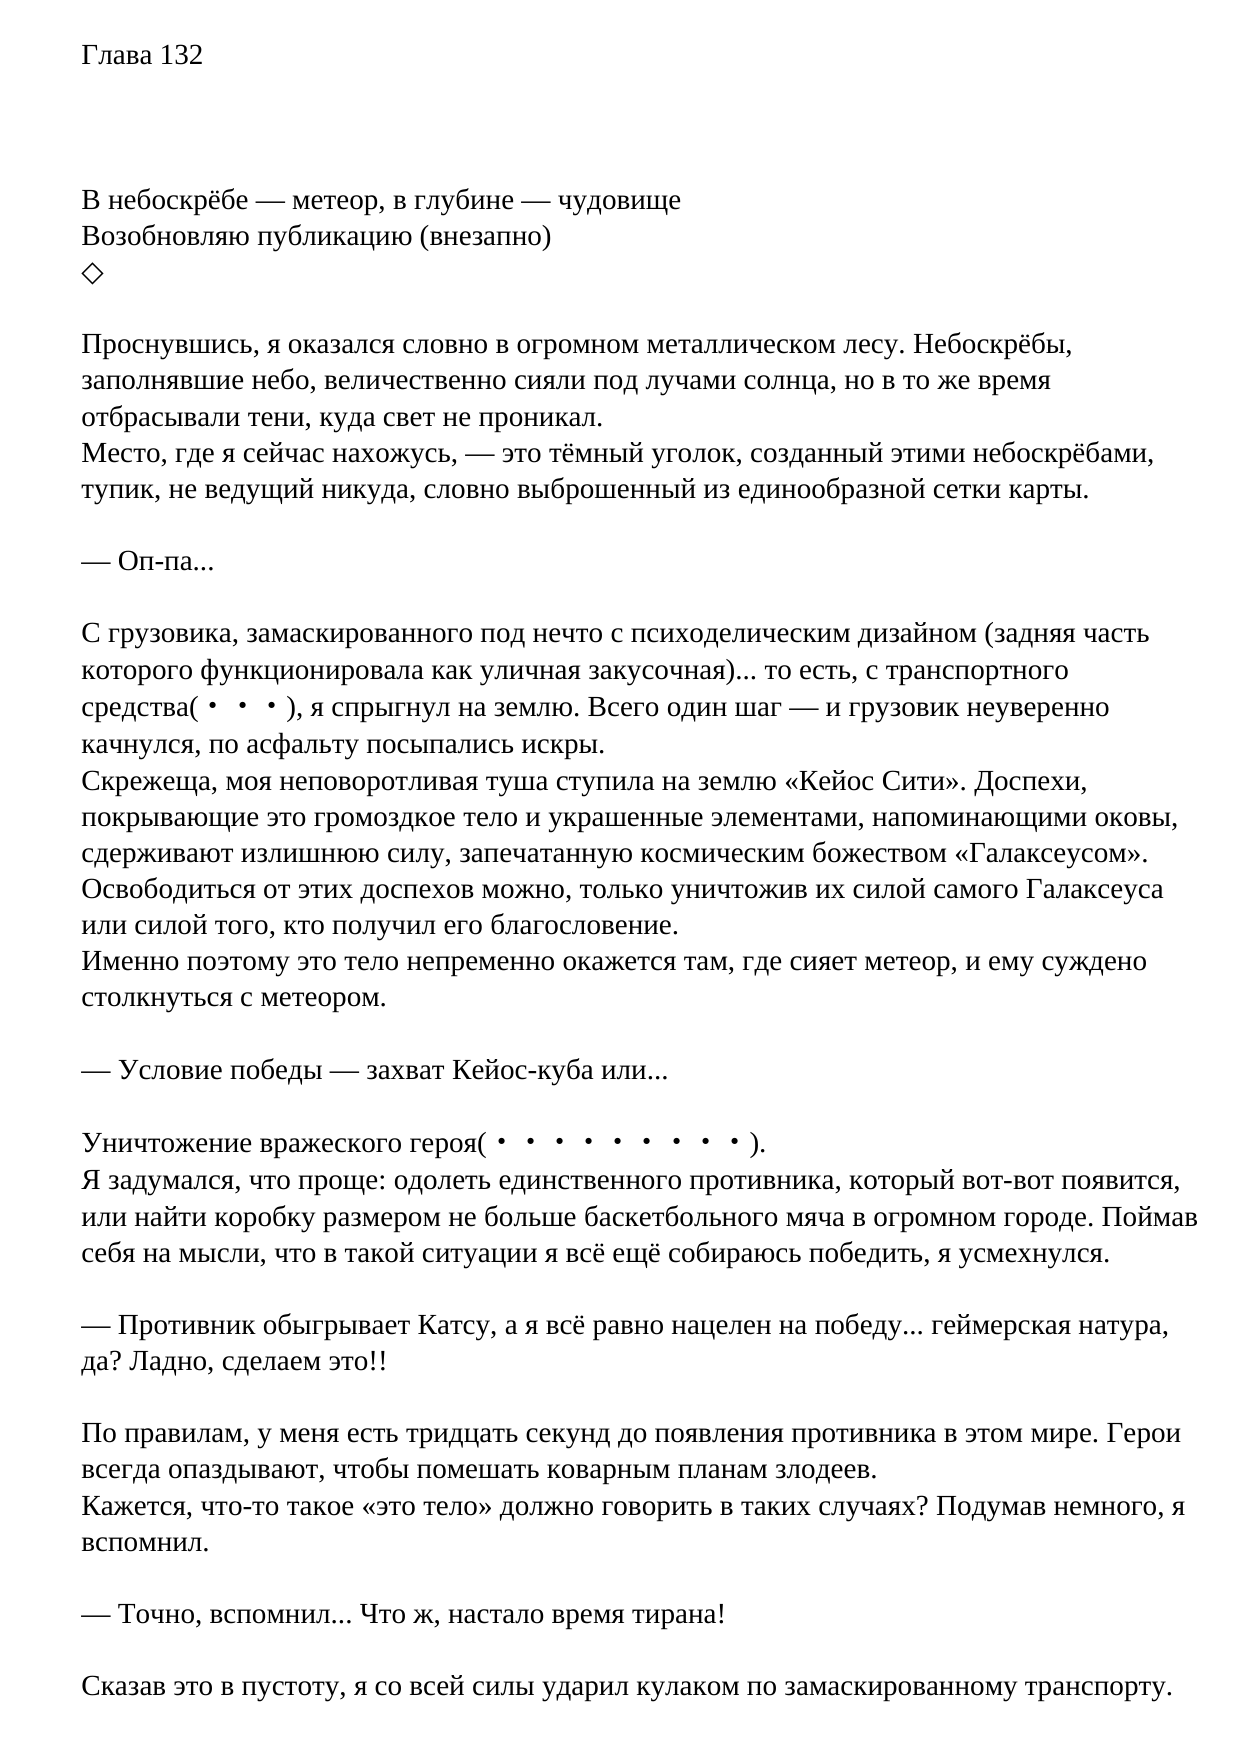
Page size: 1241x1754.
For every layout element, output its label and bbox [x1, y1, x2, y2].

text [81, 37, 1215, 1738]
